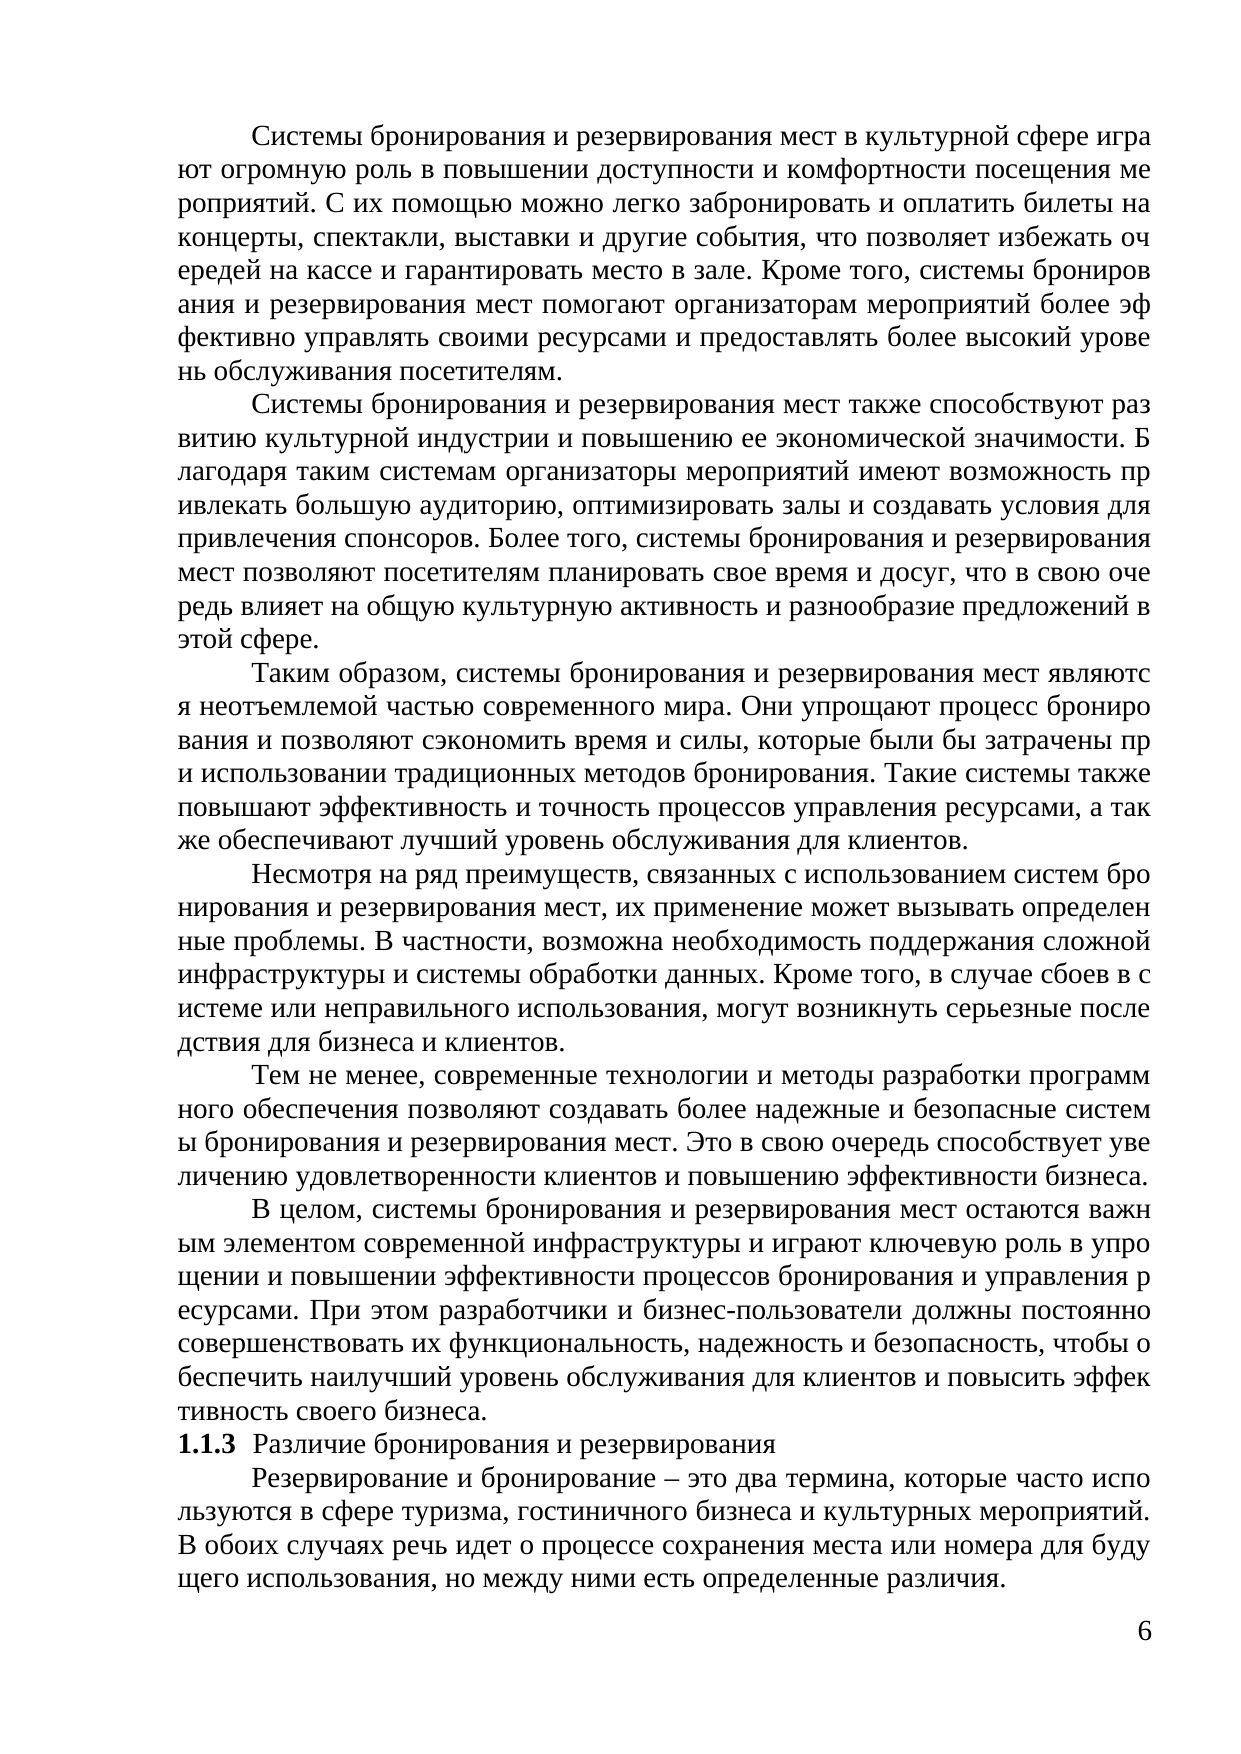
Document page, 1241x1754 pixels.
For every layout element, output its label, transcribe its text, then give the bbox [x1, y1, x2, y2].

text Тем не менее, современные технологии и методы разработки программного обеспечения позволяют создавать более надежные и безопасные системы бронирования и резервирования мест. Это в свою очередь способствует увеличению удовлетворенности клиентов и повышению эффективности бизнеса. [177, 1057, 1152, 1191]
text Системы бронирования и резервирования мест в культурной сфере играют огромную роль в повышении доступности и комфортности посещения мероприятий. С их помощью можно легко забронировать и оплатить билеты на концерты, спектакли, выставки и другие события, что позволяет избежать очередей на кассе и гарантировать место в зале. Кроме того, системы бронирования и резервирования мест помогают организаторам мероприятий более эффективно управлять своими ресурсами и предоставлять более высокий уровень обслуживания посетителям. [177, 118, 1152, 386]
text Несмотря на ряд преимуществ, связанных с использованием систем бронирования и резервирования мест, их применение может вызывать определенные проблемы. В частности, возможна необходимость поддержания сложной инфраструктуры и системы обработки данных. Кроме того, в случае сбоев в системе или неправильного использования, могут возникнуть серьезные последствия для бизнеса и клиентов. [177, 856, 1152, 1057]
text Системы бронирования и резервирования мест также способствуют развитию культурной индустрии и повышению ее экономической значимости. Благодаря таким системам организаторы мероприятий имеют возможность привлекать большую аудиторию, оптимизировать залы и создавать условия для привлечения спонсоров. Более того, системы бронирования и резервирования мест позволяют посетителям планировать свое время и досуг, что в свою очередь влияет на общую культурную активность и разнообразие предложений в этой сфере. [177, 386, 1152, 655]
text В целом, системы бронирования и резервирования мест остаются важным элементом современной инфраструктуры и играют ключевую роль в упрощении и повышении эффективности процессов бронирования и управления ресурсами. При этом разработчики и бизнес-пользователи должны постоянно совершенствовать их функциональность, надежность и безопасность, чтобы обеспечить наилучший уровень обслуживания для клиентов и повысить эффективность своего бизнеса. [177, 1191, 1152, 1426]
text Таким образом, системы бронирования и резервирования мест являются неотъемлемой частью современного мира. Они упрощают процесс бронирования и позволяют сэкономить время и силы, которые были бы затрачены при использовании традиционных методов бронирования. Такие системы также повышают эффективность и точность процессов управления ресурсами, а также обеспечивают лучший уровень обслуживания для клиентов. [177, 655, 1152, 856]
text Резервирование и бронирование – это два термина, которые часто используются в сфере туризма, гостиничного бизнеса и культурных мероприятий. В обоих случаях речь идет о процессе сохранения места или номера для будущего использования, но между ними есть определенные различия. [177, 1460, 1152, 1594]
subtitle Различие бронирования и резервирования [177, 1426, 1152, 1460]
